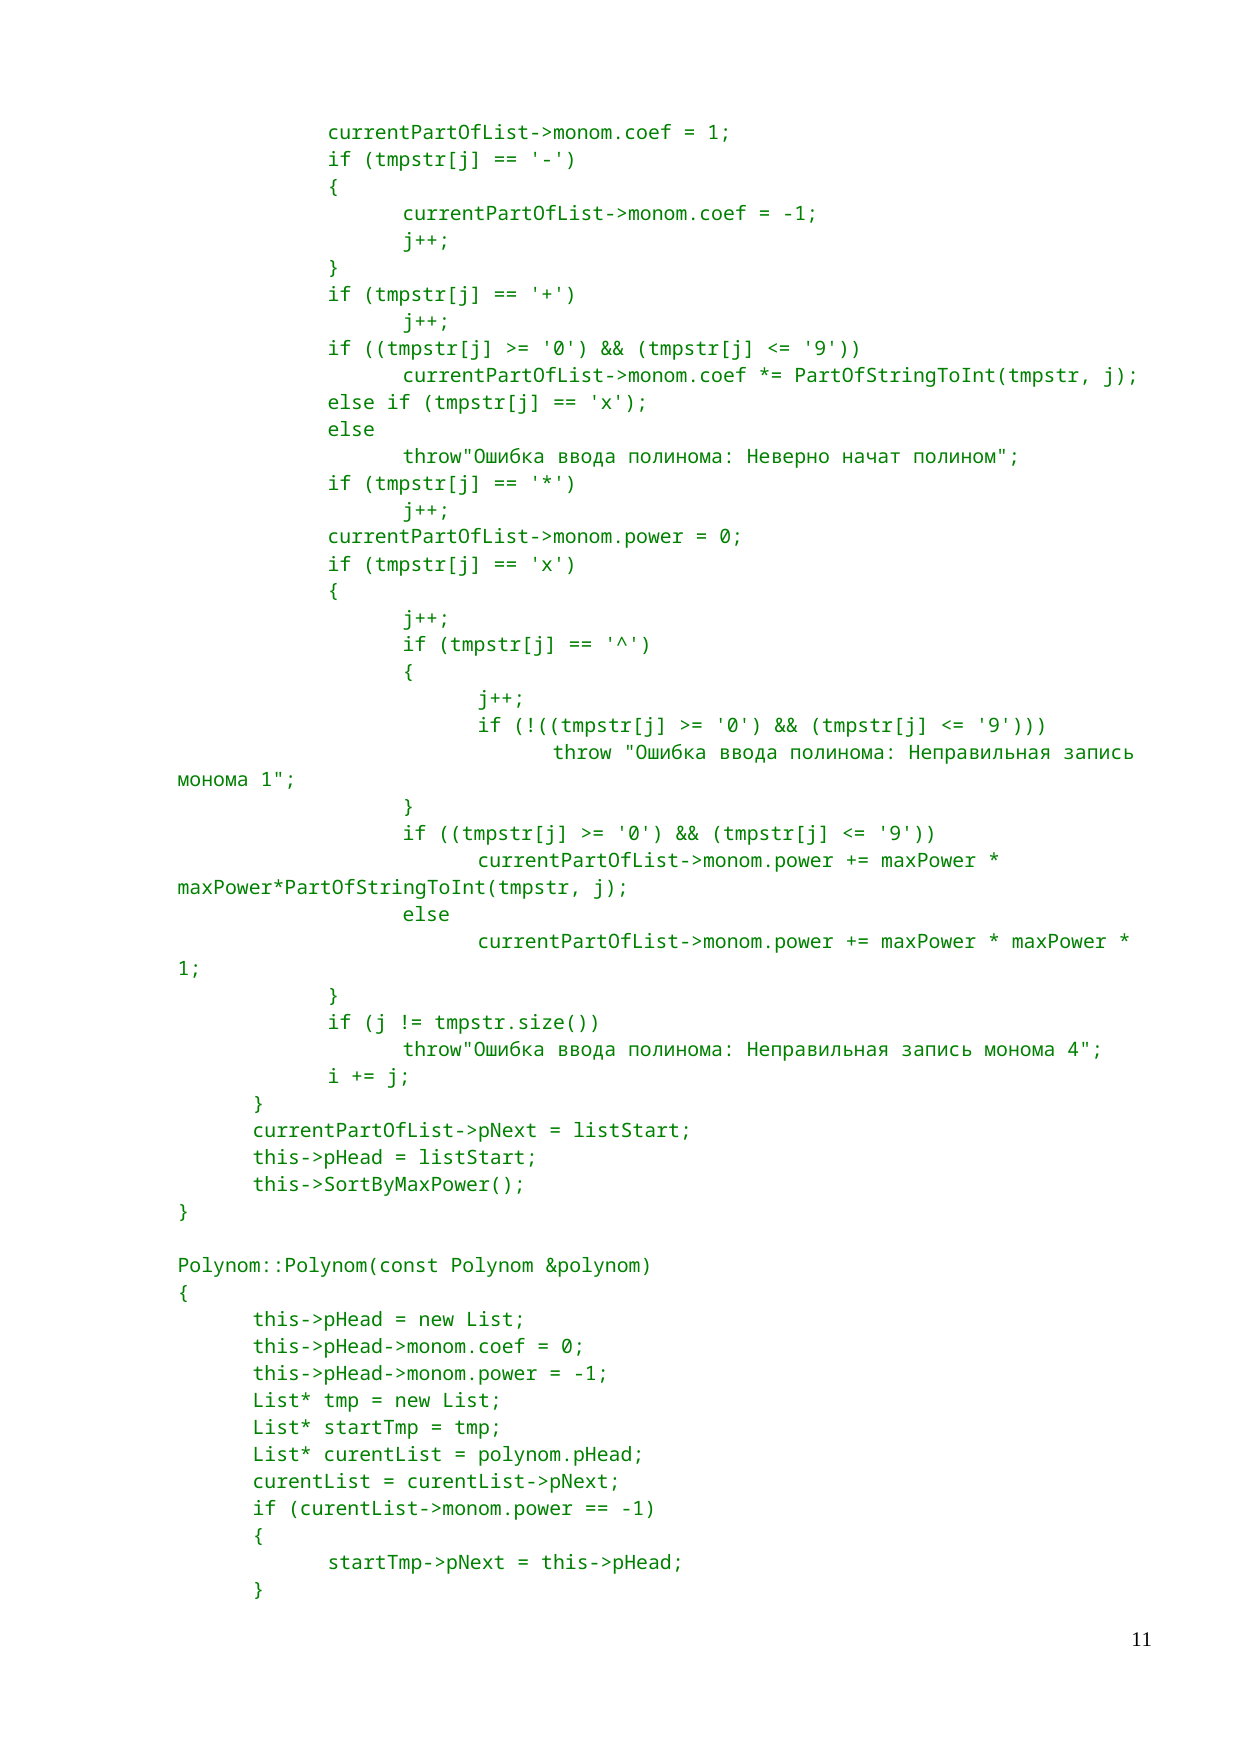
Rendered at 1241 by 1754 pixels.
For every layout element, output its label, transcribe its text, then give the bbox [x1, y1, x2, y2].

text { [177, 577, 1152, 604]
text if (tmpstr[j] == '-') [177, 145, 1152, 172]
text this->pHead->monom.power = -1; [177, 1359, 1152, 1386]
text if ((tmpstr[j] >= '0') && (tmpstr[j] <= '9')) [177, 819, 1152, 847]
text Polynom::Polynom(const Polynom &polynom) [177, 1251, 1152, 1278]
text else [177, 901, 1152, 927]
text this->pHead = new List; [177, 1305, 1152, 1332]
text currentPartOfList->monom.power += maxPower * maxPower*PartOfStringToInt(tmpstr, j); [177, 847, 1152, 901]
text j++; [177, 307, 1152, 334]
text if (!((tmpstr[j] >= '0') && (tmpstr[j] <= '9'))) [177, 712, 1152, 739]
text curentList = curentList->pNext; [177, 1467, 1152, 1494]
text else [177, 415, 1152, 442]
text if (tmpstr[j] == 'x') [177, 550, 1152, 577]
text j++; [177, 496, 1152, 523]
text j++; [177, 685, 1152, 712]
text currentPartOfList->monom.power = 0; [177, 523, 1152, 550]
text startTmp->pNext = this->pHead; [177, 1548, 1152, 1575]
text if (curentList->monom.power == -1) [177, 1494, 1152, 1521]
text } [177, 1197, 1152, 1224]
text { [177, 1521, 1152, 1548]
text currentPartOfList->monom.coef *= PartOfStringToInt(tmpstr, j); [177, 361, 1152, 388]
text j++; [177, 226, 1152, 253]
text } [177, 253, 1152, 280]
text } [177, 1089, 1152, 1116]
text j++; [177, 604, 1152, 631]
text List* curentList = polynom.pHead; [177, 1440, 1152, 1467]
text throw "Ошибка ввода полинома: Неправильная запись монома 1"; [177, 739, 1152, 793]
text else if (tmpstr[j] == 'x'); [177, 388, 1152, 415]
text if (tmpstr[j] == '+') [177, 280, 1152, 307]
text { [177, 1278, 1152, 1305]
text throw"Ошибка ввода полинома: Неверно начат полином"; [177, 442, 1152, 469]
text currentPartOfList->pNext = listStart; [177, 1116, 1152, 1143]
text if (j != tmpstr.size()) [177, 1008, 1152, 1035]
text throw"Ошибка ввода полинома: Неправильная запись монома 4"; [177, 1035, 1152, 1062]
text if ((tmpstr[j] >= '0') && (tmpstr[j] <= '9')) [177, 334, 1152, 361]
text this->SortByMaxPower(); [177, 1170, 1152, 1197]
text } [177, 793, 1152, 819]
text List* startTmp = tmp; [177, 1413, 1152, 1440]
text } [177, 981, 1152, 1008]
text } [177, 1575, 1152, 1602]
text if (tmpstr[j] == '^') [177, 631, 1152, 658]
text this->pHead = listStart; [177, 1143, 1152, 1170]
text currentPartOfList->monom.coef = 1; [177, 118, 1152, 145]
text List* tmp = new List; [177, 1386, 1152, 1413]
text currentPartOfList->monom.power += maxPower * maxPower * 1; [177, 927, 1152, 981]
text i += j; [177, 1062, 1152, 1089]
text this->pHead->monom.coef = 0; [177, 1332, 1152, 1359]
text { [177, 172, 1152, 199]
text currentPartOfList->monom.coef = -1; [177, 199, 1152, 226]
text { [177, 658, 1152, 685]
text if (tmpstr[j] == '*') [177, 469, 1152, 496]
